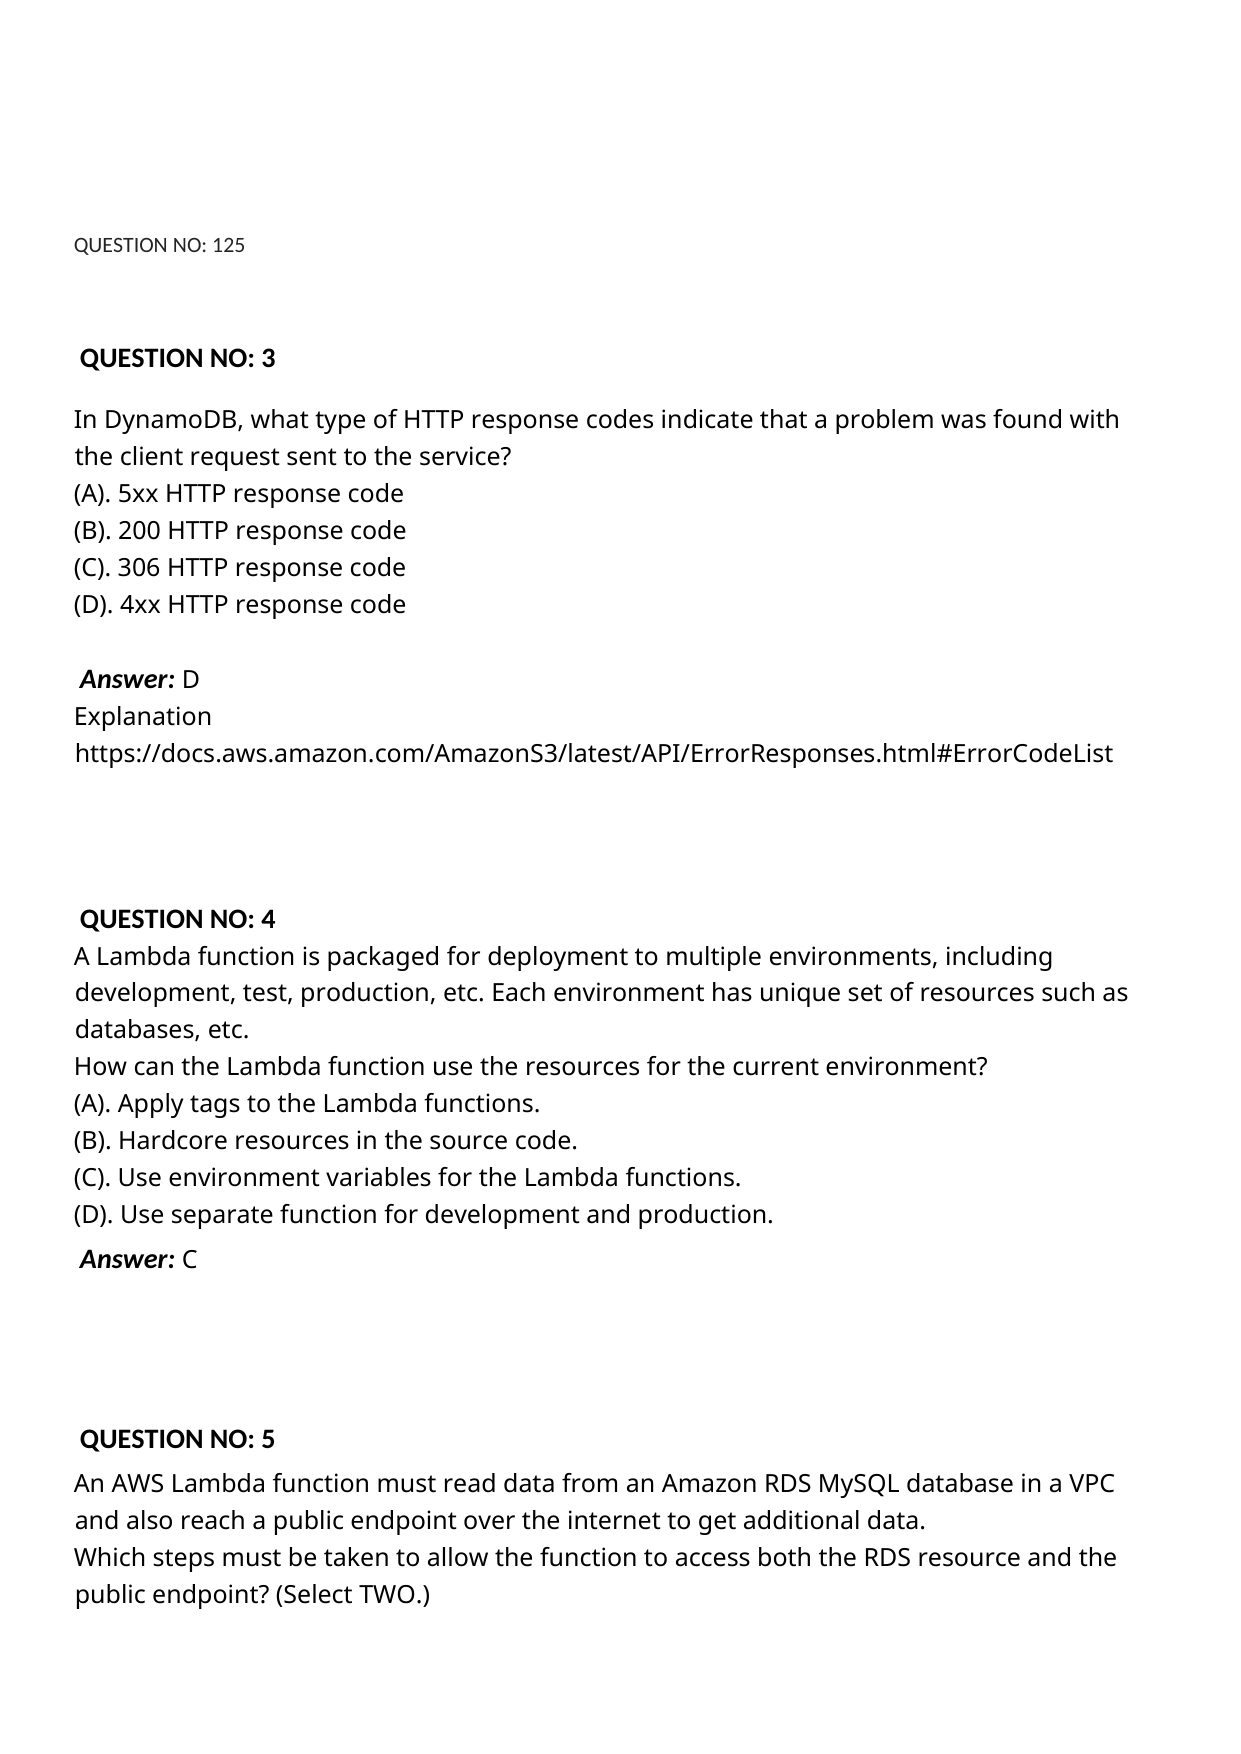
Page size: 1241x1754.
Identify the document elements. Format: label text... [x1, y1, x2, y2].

text How can the Lambda function use the resources for the current environment? [73, 1049, 1164, 1083]
text QUESTION NO: 5 [73, 1421, 790, 1455]
text Answer: C [73, 1241, 790, 1276]
text QUESTION NO: 4 [73, 901, 359, 935]
text (B). 200 HTTP response code [73, 512, 1164, 546]
text An AWS Lambda function must read data from an Amazon RDS MySQL database in a VPC and also reach a public endpoint over the internet to get additional data. [73, 1466, 1164, 1537]
text Explanation https://docs.aws.amazon.com/AmazonS3/latest/API/ErrorResponses.html#ErrorCodeList [73, 699, 1164, 769]
text Answer: D [73, 661, 1165, 696]
text (A). 5xx HTTP response code [73, 475, 1164, 509]
text A Lambda function is packaged for deployment to multiple environments, including development, test, production, etc. Each environment has unique set of resources such as databases, etc. [73, 938, 1164, 1046]
text (A). Apply tags to the Lambda functions. [73, 1086, 1164, 1120]
text (D). Use separate function for development and production. [73, 1197, 790, 1231]
text QUESTION NO: 125 [73, 232, 359, 258]
text (D). 4xx HTTP response code [73, 586, 1164, 621]
text (C). 306 HTTP response code [73, 549, 1164, 583]
text (B). Hardcore resources in the source code. [73, 1123, 1164, 1157]
text QUESTION NO: 3 [73, 340, 359, 374]
text In DynamoDB, what type of HTTP response codes indicate that a problem was found with the client request sent to the service? [73, 401, 1164, 472]
text (C). Use environment variables for the Lambda functions. [73, 1160, 1164, 1194]
text Which steps must be taken to allow the function to access both the RDS resource and the public endpoint? (Select TWO.) [73, 1540, 1125, 1647]
